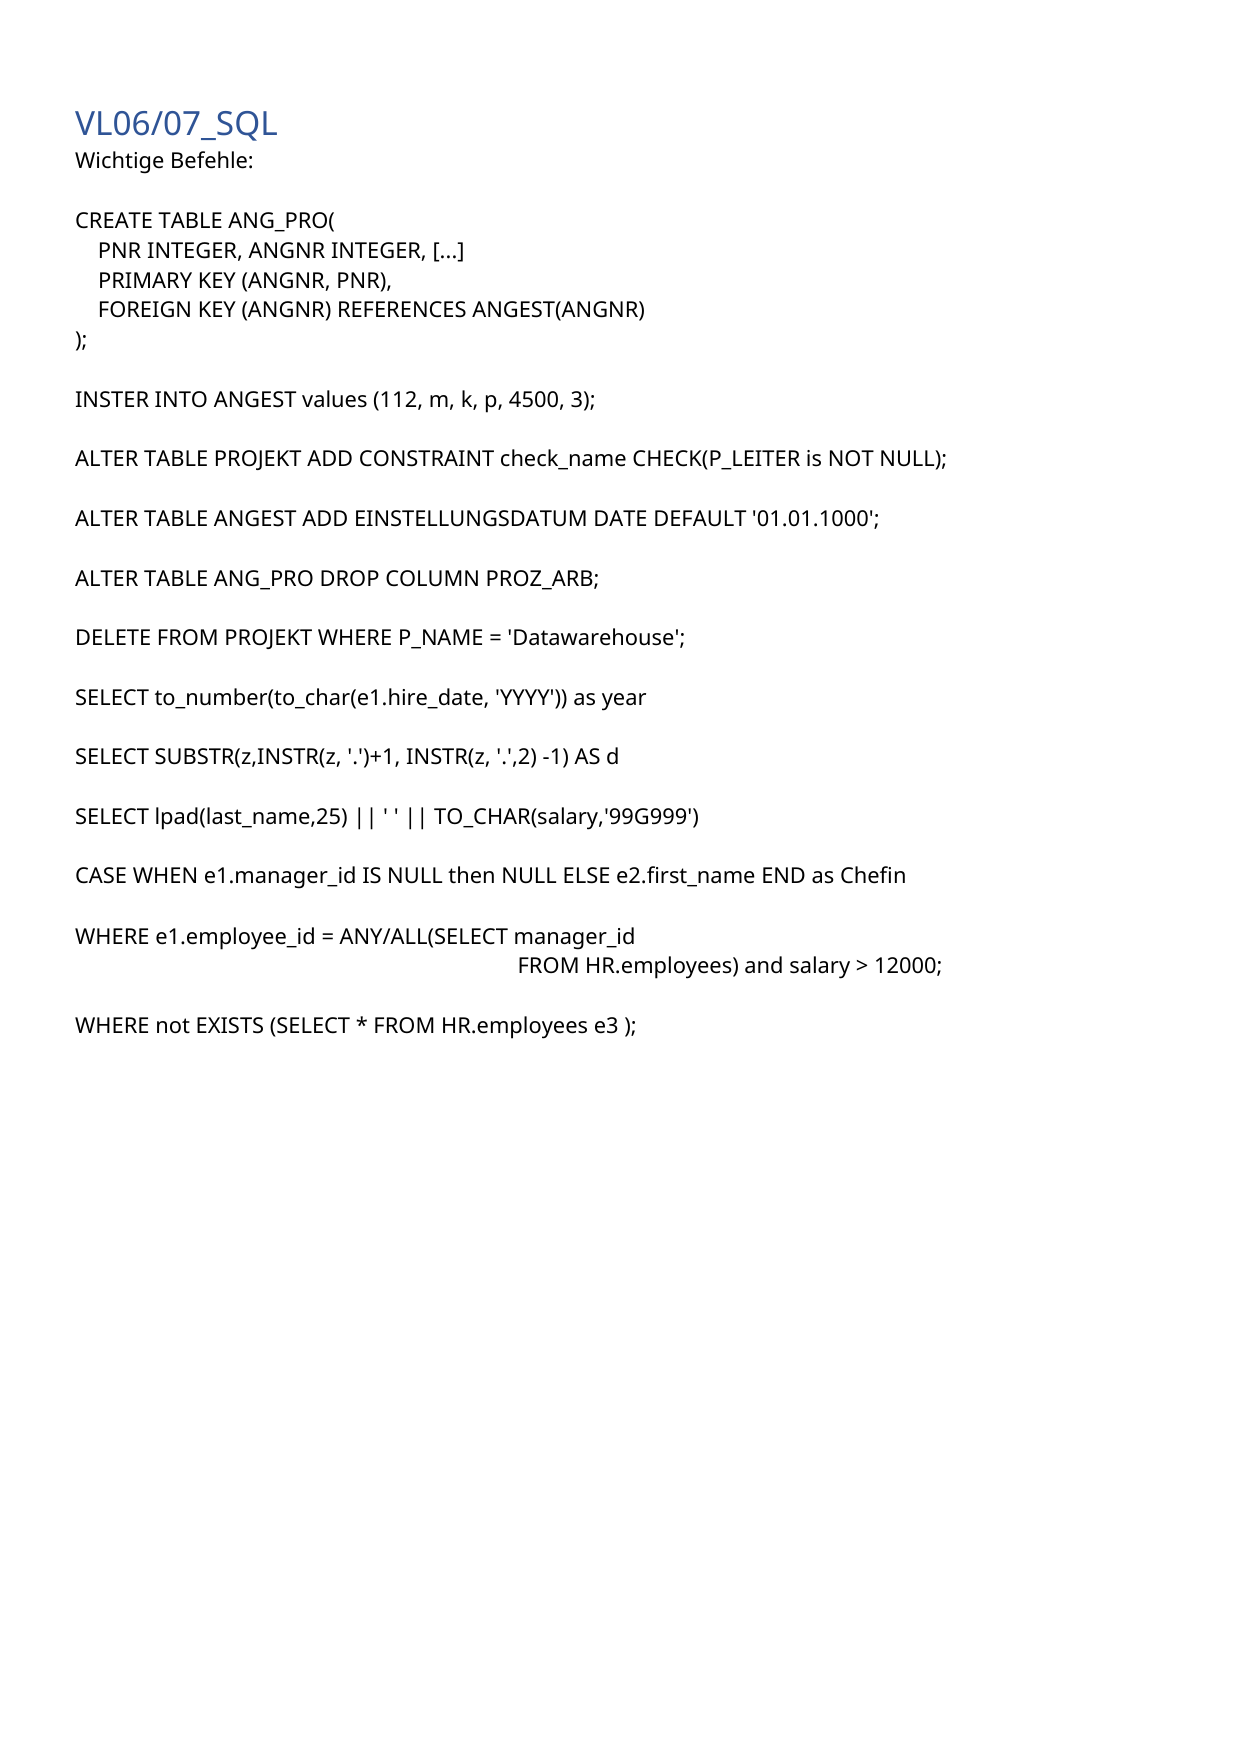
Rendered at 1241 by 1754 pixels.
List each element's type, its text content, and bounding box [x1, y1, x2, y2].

text DELETE FROM PROJEKT WHERE P_NAME = 'Datawarehouse'; [75, 622, 1165, 652]
text WHERE e1.employee_id = ANY/ALL(SELECT manager_id [75, 921, 1165, 951]
text SELECT SUBSTR(z,INSTR(z, '.')+1, INSTR(z, '.',2) -1) AS d [75, 741, 1165, 771]
text Wichtige Befehle: [75, 145, 1165, 175]
text FOREIGN KEY (ANGNR) REFERENCES ANGEST(ANGNR) [75, 294, 1165, 324]
text CASE WHEN e1.manager_id IS NULL then NULL ELSE e2.first_name END as Chefin [75, 860, 1165, 890]
text PRIMARY KEY (ANGNR, PNR), [75, 264, 1165, 294]
text INSTER INTO ANGEST values (112, m, k, p, 4500, 3); [75, 384, 1165, 413]
text ALTER TABLE ANG_PRO DROP COLUMN PROZ_ARB; [75, 562, 1165, 592]
text PNR INTEGER, ANGNR INTEGER, [...] [75, 235, 1165, 264]
text SELECT lpad(last_name,25) || ' ' || TO_CHAR(salary,'99G999') [75, 801, 1165, 831]
text WHERE not EXISTS (SELECT * FROM HR.employees e3 ); [75, 1010, 1165, 1040]
text FROM HR.employees) and salary > 12000; [444, 951, 1165, 980]
text SELECT to_number(to_char(e1.hire_date, 'YYYY')) as year [75, 682, 1165, 711]
text ALTER TABLE ANGEST ADD EINSTELLUNGSDATUM DATE DEFAULT '01.01.1000'; [75, 503, 1165, 533]
subtitle VL06/07_SQL [75, 100, 1165, 145]
text ); [75, 324, 1165, 354]
text CREATE TABLE ANG_PRO( [75, 205, 1165, 235]
text ALTER TABLE PROJEKT ADD CONSTRAINT check_name CHECK(P_LEITER is NOT NULL); [75, 443, 1165, 473]
